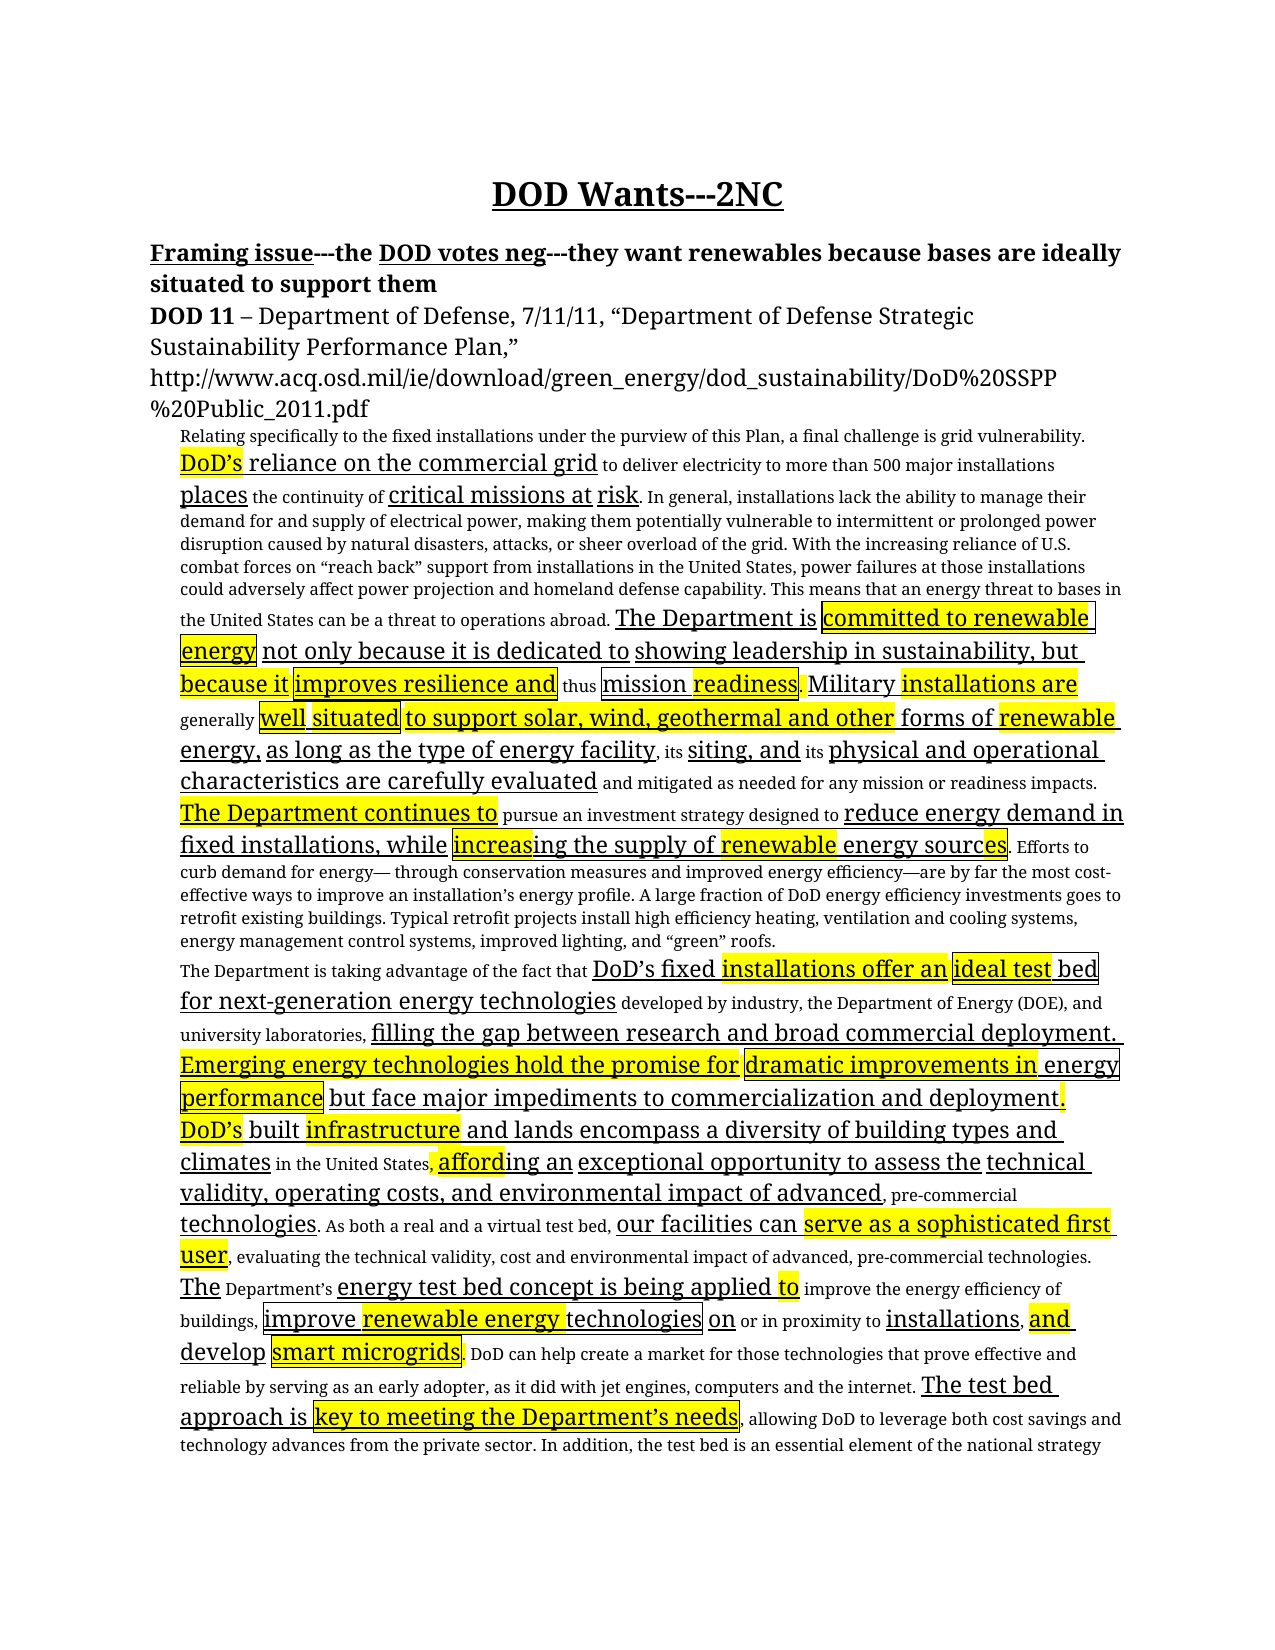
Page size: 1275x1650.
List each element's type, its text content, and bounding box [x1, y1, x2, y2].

text Relating specifically to the fixed installations under the purview of this Plan, a final challenge is grid vulnerability. DoD’s reliance on the commercial grid to deliver electricity to more than 500 major installations places the continuity of critical missions at risk. In general, installations lack the ability to manage their demand for and supply of electrical power, making them potentially vulnerable to intermittent or prolonged power disruption caused by natural disasters, attacks, or sheer overload of the grid. With the increasing reliance of U.S. combat forces on “reach back” support from installations in the United States, power failures at those installations could adversely affect power projection and homeland defense capability. This means that an energy threat to bases in the United States can be a threat to operations abroad. The Department is committed to renewable energy not only because it is dedicated to showing leadership in sustainability, but because it improves resilience and thus mission readiness. Military installations are generally well situated to support solar, wind, geothermal and other forms of renewable energy, as long as the type of energy facility, its siting, and its physical and operational characteristics are carefully evaluated and mitigated as needed for any mission or readiness impacts. [180, 424, 1125, 796]
text DOD 11 – Department of Defense, 7/11/11, “Department of Defense Strategic Sustainability Performance Plan,” http://www.acq.osd.mil/ie/download/green_energy/dod_sustainability/DoD%20SSPP%20Public_2011.pdf [150, 299, 1125, 424]
text The Department continues to pursue an investment strategy designed to reduce energy demand in fixed installations, while increasing the supply of renewable energy sources. Efforts to curb demand for energy— through conservation measures and improved energy efficiency—are by far the most cost-effective ways to improve an installation’s energy profile. A large fraction of DoD energy efficiency investments goes to retrofit existing buildings. Typical retrofit projects install high efficiency heating, ventilation and cooling systems, energy management control systems, improved lighting, and “green” roofs. [180, 796, 1125, 952]
subtitle DOD Wants---2NC [150, 171, 1125, 216]
subtitle Framing issue---the DOD votes neg---they want renewables because bases are ideally situated to support them [150, 237, 1125, 299]
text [180, 952, 1125, 1456]
